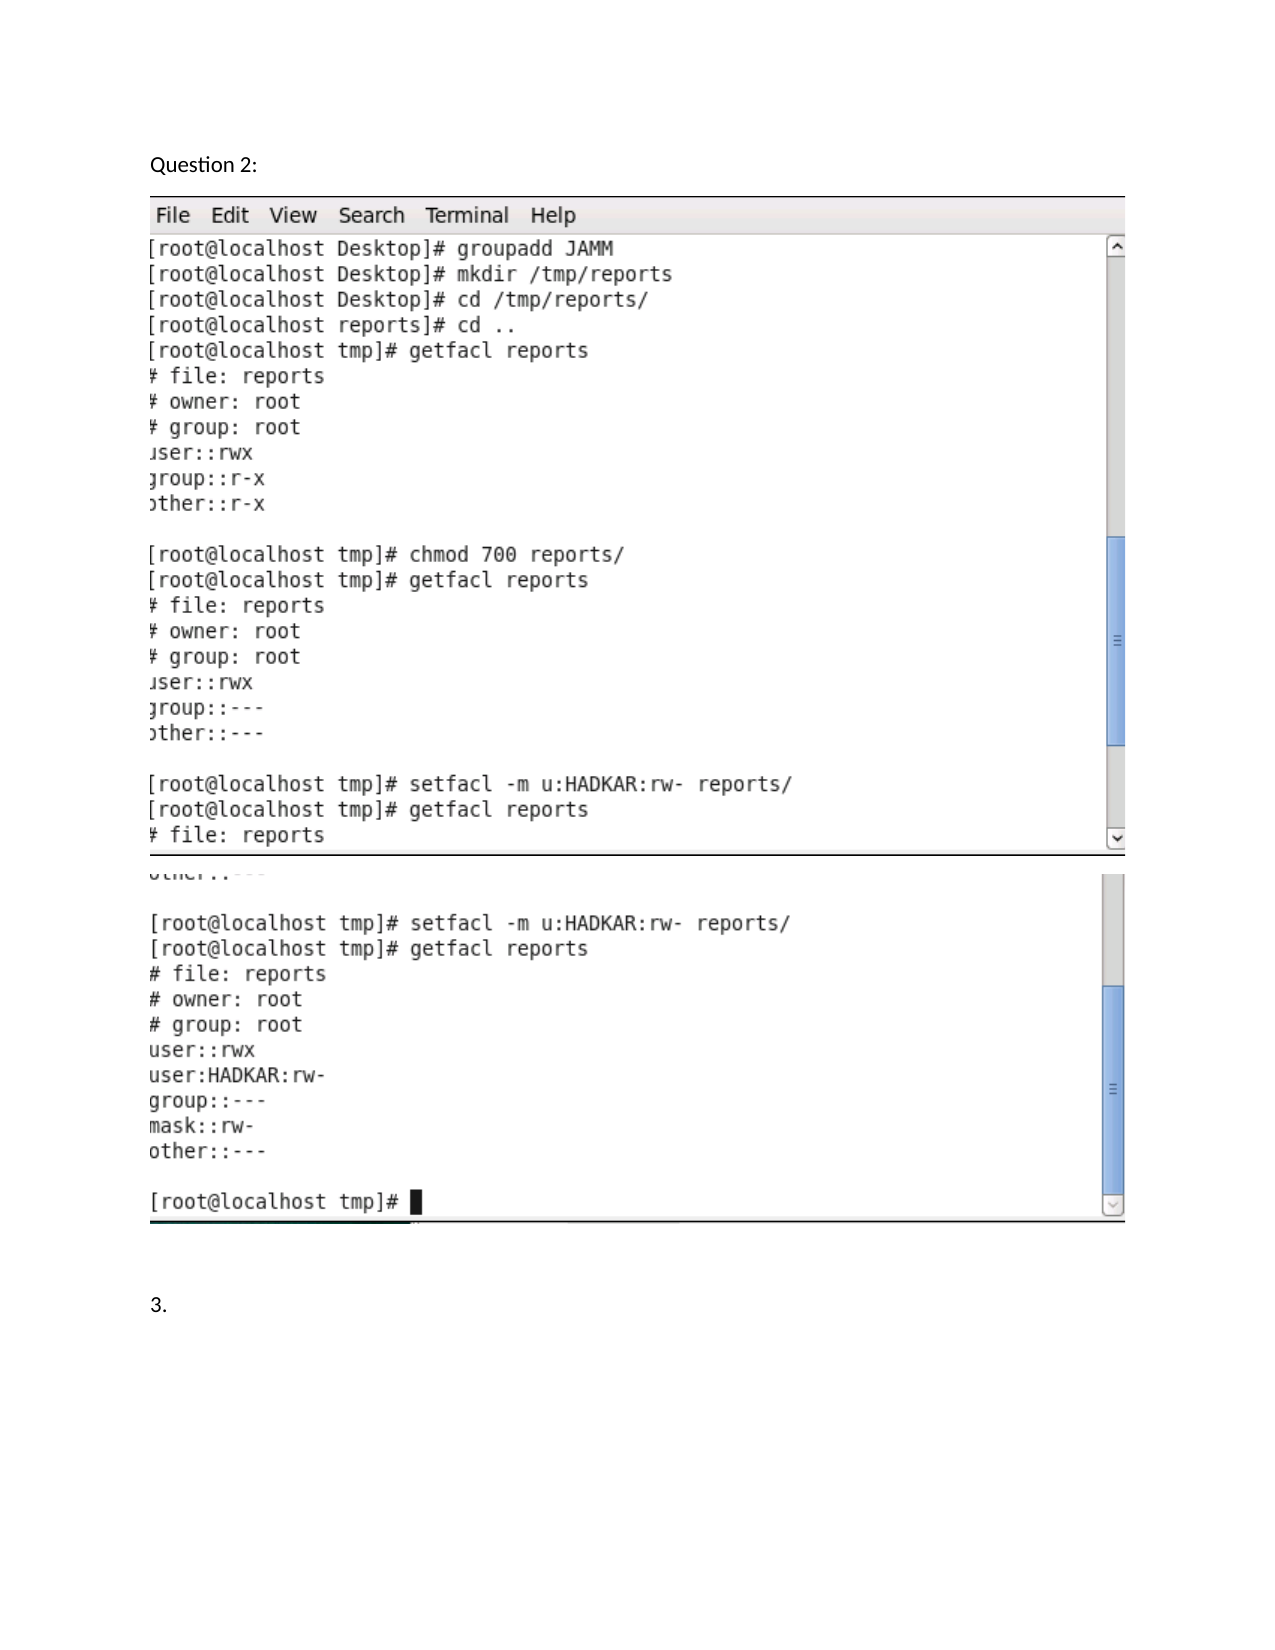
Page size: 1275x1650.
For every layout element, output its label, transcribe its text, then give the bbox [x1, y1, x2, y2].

picture [150, 196, 1125, 856]
text Question 2: [150, 150, 1125, 178]
picture [150, 874, 1125, 1224]
text 3. [150, 1290, 1125, 1318]
